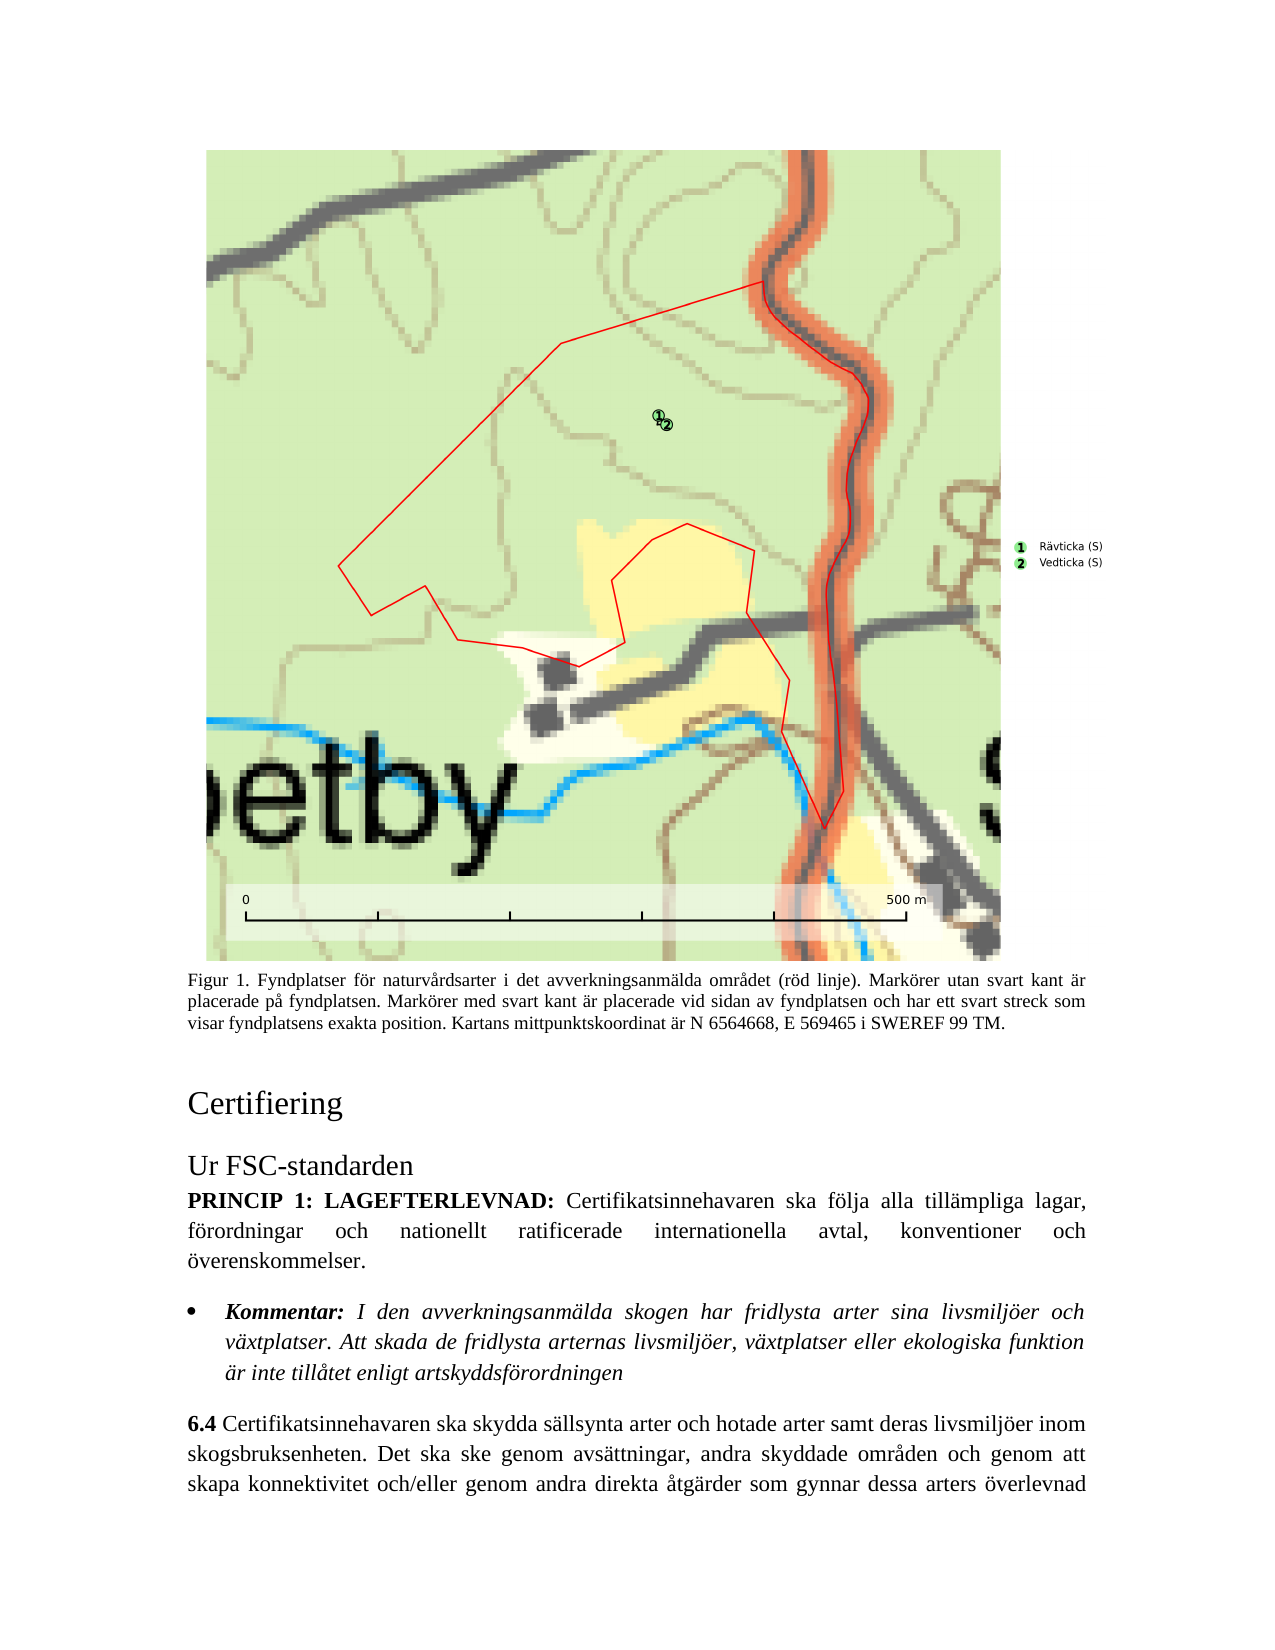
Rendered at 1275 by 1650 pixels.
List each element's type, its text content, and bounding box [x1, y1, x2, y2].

subtitle Certifiering [187, 1083, 1087, 1122]
text PRINCIP 1: LAGEFTERLEVNAD: Certifikatsinnehavaren ska följa alla tillämpliga lagar, förordningar och nationellt ratificerade internationella avtal, konventioner och överenskommelser. [187, 1187, 1087, 1273]
list Kommentar: I den avverkningsanmälda skogen har fridlysta arter sina livsmiljöer och växtplatser. Att skada de fridlysta arternas livsmiljöer, växtplatser eller ekologiska funktion är inte tillåtet enligt artskyddsförordningen [187, 1298, 1087, 1385]
text Figur 1. Fyndplatser för naturvårdsarter i det avverkningsanmälda området (röd linje). Markörer utan svart kant är placerade på fyndplatsen. Markörer med svart kant är placerade vid sidan av fyndplatsen och har ett svart streck som visar fyndplatsens exakta position. Kartans mittpunktskoordinat är N 6564668, E 569465 i SWEREF 99 TM. [187, 969, 1087, 1033]
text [187, 1410, 1087, 1496]
picture [206, 150, 1107, 961]
subtitle Ur FSC-standarden [187, 1148, 1087, 1182]
